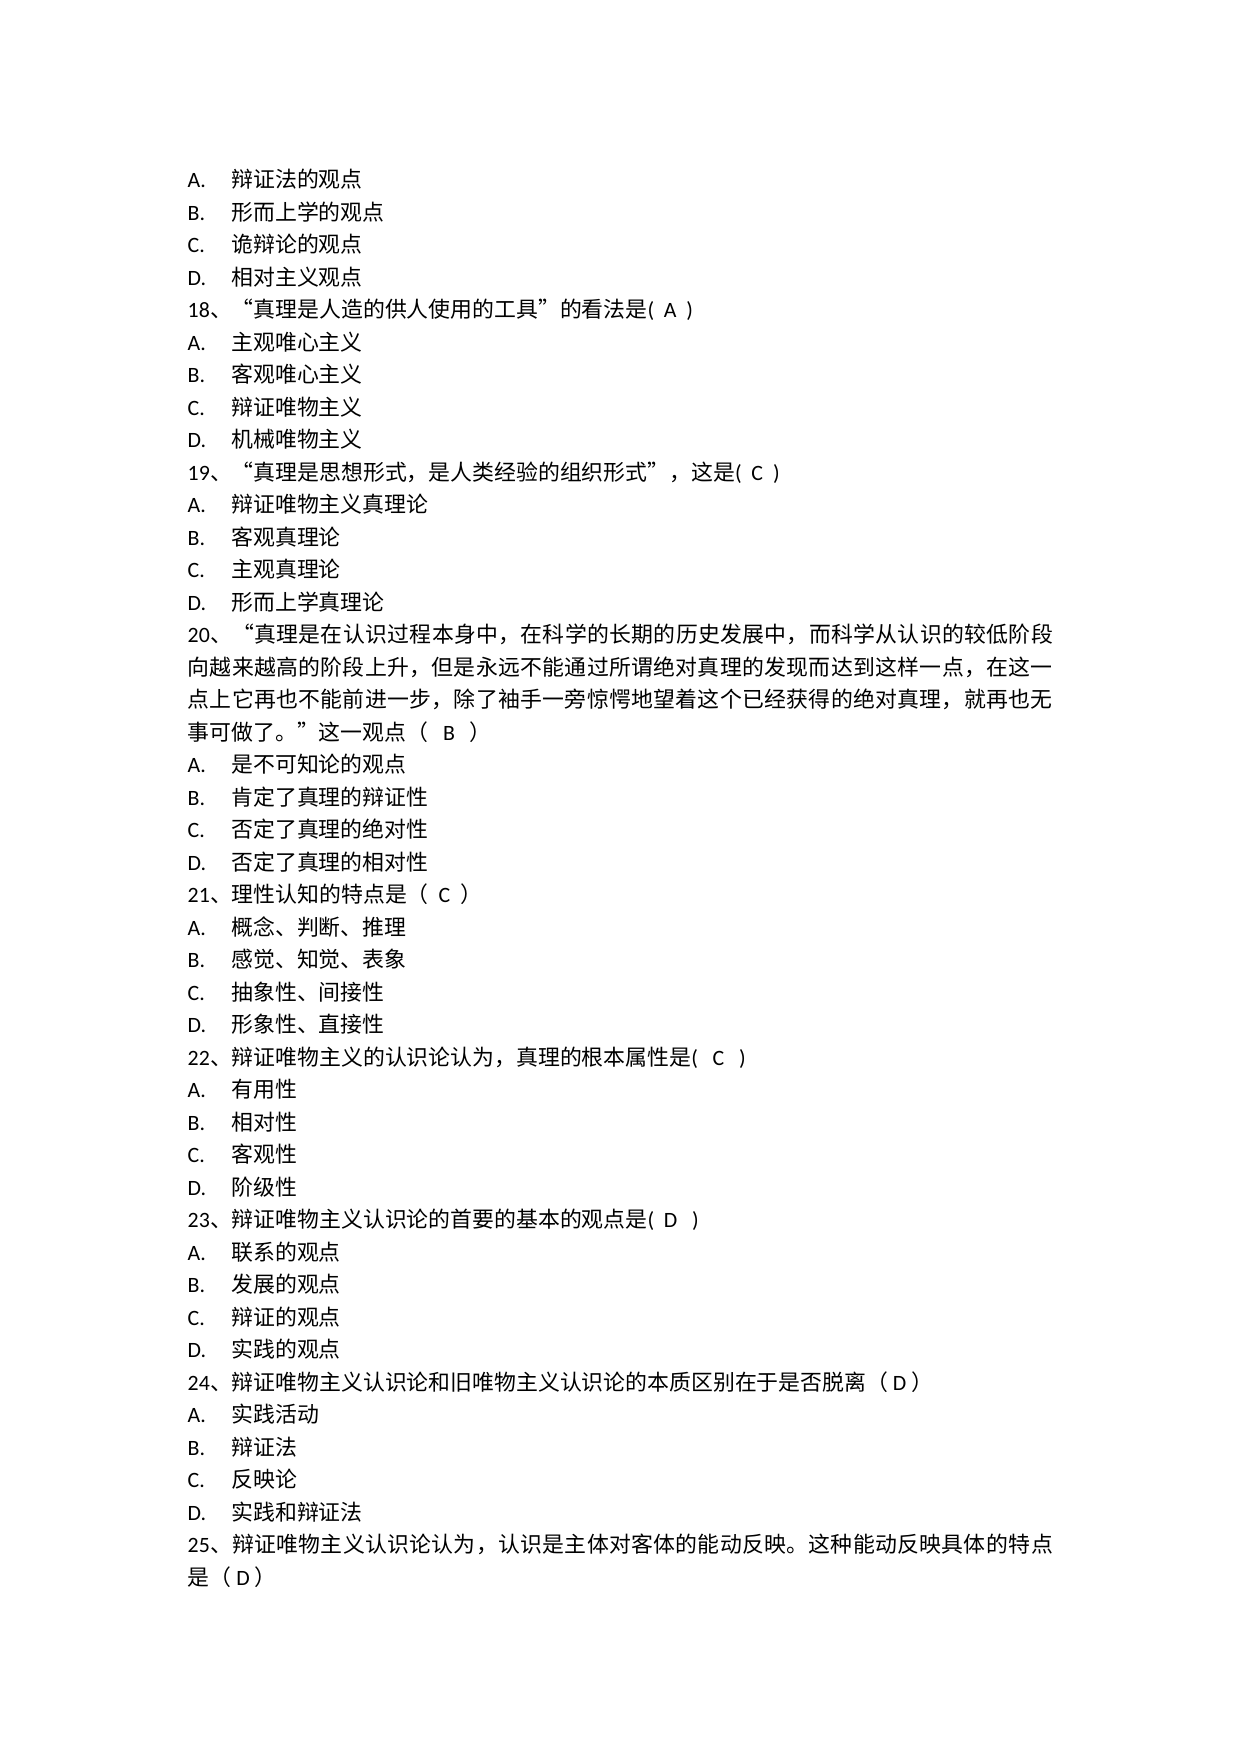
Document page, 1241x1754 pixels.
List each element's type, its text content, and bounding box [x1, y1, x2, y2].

list 相对主义观点 [187, 259, 1053, 292]
list 形而上学真理论 [187, 584, 1053, 617]
text 20、“真理是在认识过程本身中，在科学的长期的历史发展中，而科学从认识的较低阶段向越来越高的阶段上升，但是永远不能通过所谓绝对真理的发现而达到这样一点，在这一点上它再也不能前进一步，除了袖手一旁惊愕地望着这个已经获得的绝对真理，就再也无事可做了。”这一观点（ B ） [187, 617, 1053, 747]
text 21、理性认知的特点是（ C ） [187, 877, 1053, 909]
list 辩证法的观点 [187, 162, 1053, 194]
list 感觉、知觉、表象 [187, 942, 1053, 974]
list 形象性、直接性 [187, 1007, 1053, 1039]
list 辩证的观点 [187, 1299, 1053, 1332]
list 主观真理论 [187, 552, 1053, 584]
list 实践活动 [187, 1397, 1053, 1429]
text 19、“真理是思想形式，是人类经验的组织形式”，这是( C ) [187, 454, 1053, 487]
text 23、辩证唯物主义认识论的首要的基本的观点是( D ) [187, 1202, 1053, 1234]
list 抽象性、间接性 [187, 974, 1053, 1007]
list 有用性 [187, 1072, 1053, 1104]
text 22、辩证唯物主义的认识论认为，真理的根本属性是( C ) [187, 1039, 1053, 1072]
list 辩证唯物主义 [187, 389, 1053, 422]
list 诡辩论的观点 [187, 227, 1053, 259]
list 实践的观点 [187, 1332, 1053, 1364]
list 辩证法 [187, 1429, 1053, 1462]
list 辩证唯物主义真理论 [187, 487, 1053, 519]
list 反映论 [187, 1462, 1053, 1494]
list 概念、判断、推理 [187, 909, 1053, 942]
list 形而上学的观点 [187, 194, 1053, 227]
list 否定了真理的相对性 [187, 844, 1053, 877]
list 否定了真理的绝对性 [187, 812, 1053, 844]
list 客观唯心主义 [187, 357, 1053, 389]
list 发展的观点 [187, 1267, 1053, 1299]
list 主观唯心主义 [187, 324, 1053, 357]
list 客观真理论 [187, 519, 1053, 552]
list 肯定了真理的辩证性 [187, 779, 1053, 812]
text 24、辩证唯物主义认识论和旧唯物主义认识论的本质区别在于是否脱离（ D ） [187, 1364, 1053, 1397]
list 联系的观点 [187, 1234, 1053, 1267]
list 实践和辩证法 [187, 1494, 1053, 1527]
list 相对性 [187, 1104, 1053, 1137]
list 阶级性 [187, 1169, 1053, 1202]
list 机械唯物主义 [187, 422, 1053, 454]
list 是不可知论的观点 [187, 747, 1053, 779]
list 客观性 [187, 1137, 1053, 1169]
text 25、辩证唯物主义认识论认为，认识是主体对客体的能动反映。这种能动反映具体的特点是（ D ） [187, 1527, 1053, 1592]
text 18、“真理是人造的供人使用的工具”的看法是( A ) [187, 292, 1053, 324]
